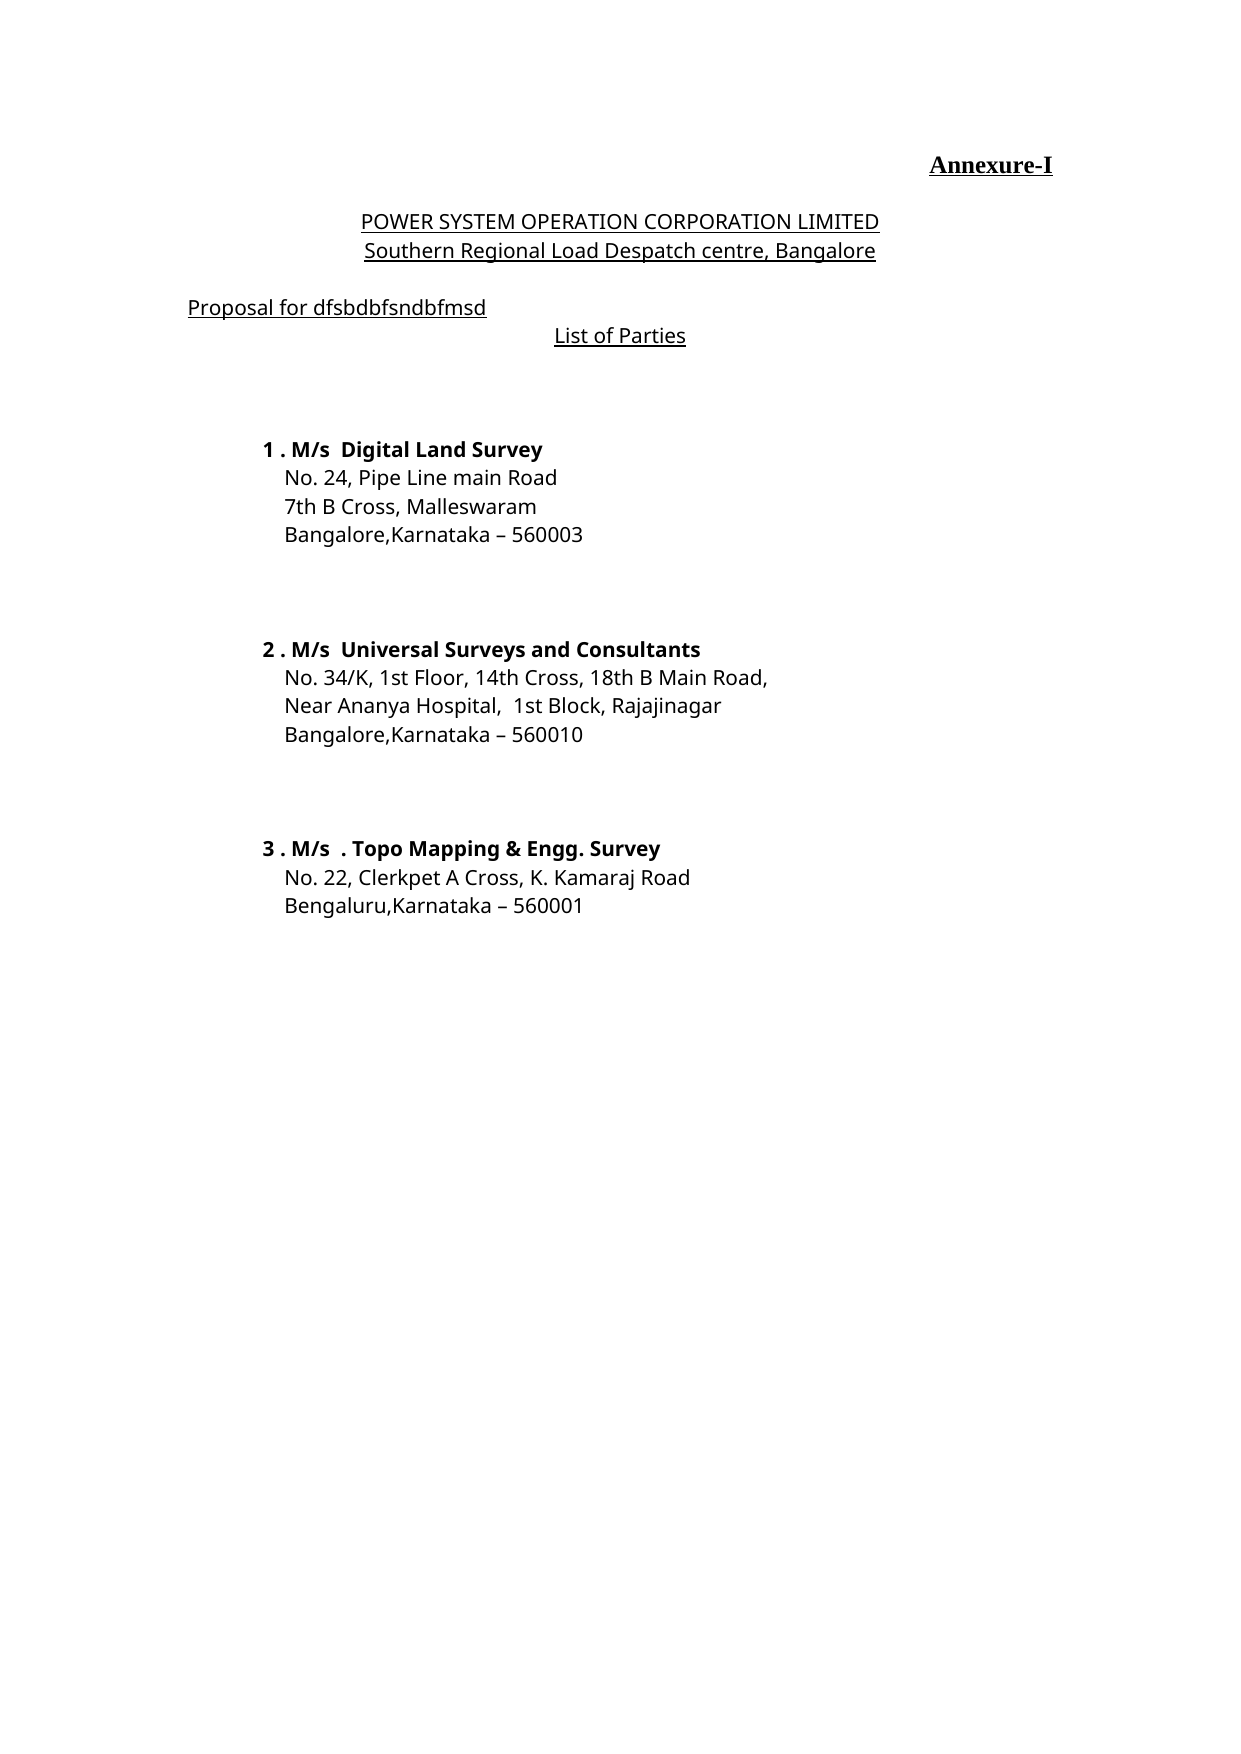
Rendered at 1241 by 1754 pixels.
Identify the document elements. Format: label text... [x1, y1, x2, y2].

text Bangalore,Karnataka – 560010 [187, 720, 1053, 748]
text 3 . M/s . Topo Mapping & Engg. Survey [187, 834, 1053, 863]
text Annexure-I [187, 150, 1053, 179]
text Bangalore,Karnataka – 560003 [187, 520, 1053, 549]
text 1 . M/s Digital Land Survey [187, 435, 1053, 463]
text No. 34/K, 1st Floor, 14th Cross, 18th B Main Road, [187, 663, 1053, 692]
text List of Parties [187, 321, 1053, 350]
text POWER SYSTEM OPERATION CORPORATION LIMITED [187, 207, 1053, 236]
text 2 . M/s Universal Surveys and Consultants [187, 635, 1053, 663]
text Proposal for dfsbdbfsndbfmsd [187, 293, 1053, 321]
text No. 22, Clerkpet A Cross, K. Kamaraj Road [187, 863, 1053, 891]
text No. 24, Pipe Line main Road [187, 463, 1053, 492]
text 7th B Cross, Malleswaram [187, 492, 1053, 520]
text Near Ananya Hospital, 1st Block, Rajajinagar [187, 692, 1053, 720]
text Bengaluru,Karnataka – 560001 [187, 891, 1053, 920]
text Southern Regional Load Despatch centre, Bangalore [187, 236, 1053, 264]
